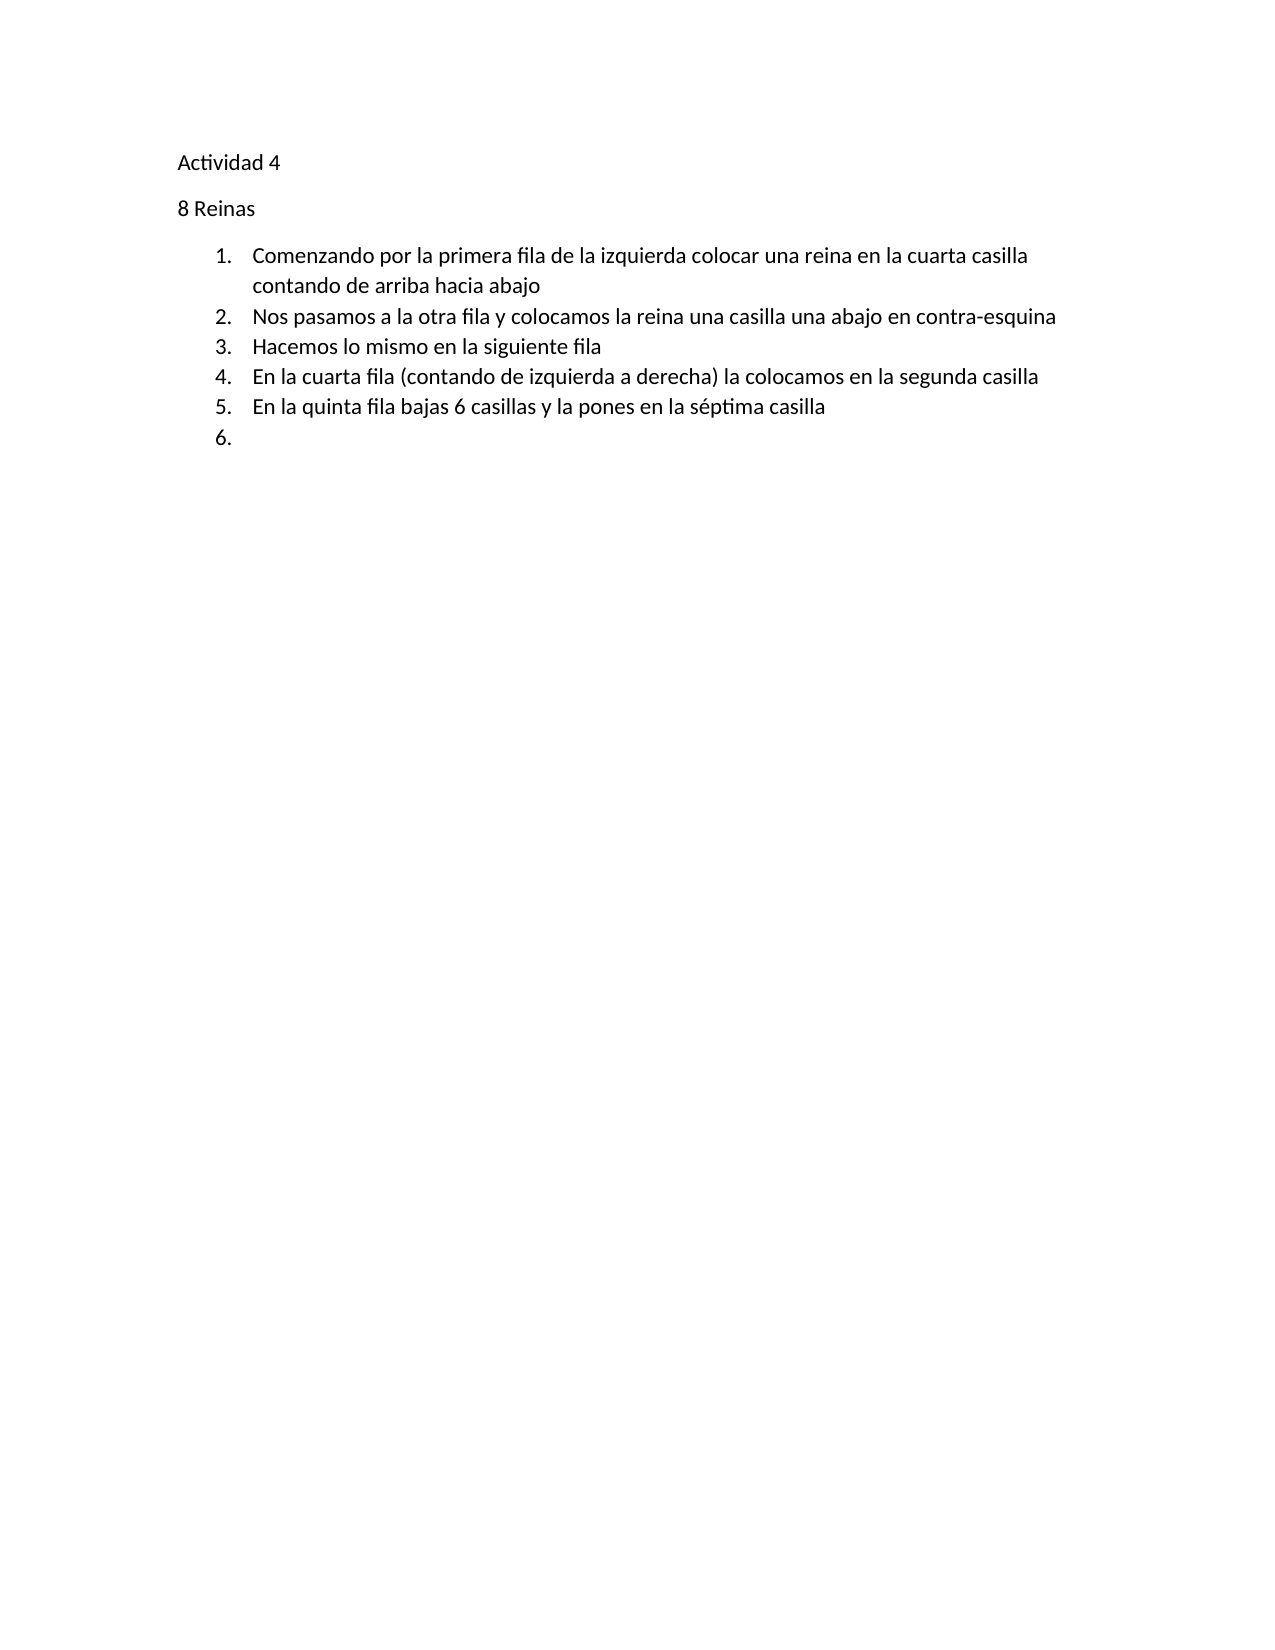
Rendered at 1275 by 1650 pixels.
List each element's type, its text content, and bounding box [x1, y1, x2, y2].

list Comenzando por la primera fila de la izquierda colocar una reina en la cuarta casilla contando de arriba hacia abajo [215, 241, 1098, 299]
text 8 Reinas [177, 194, 1098, 222]
list Nos pasamos a la otra fila y colocamos la reina una casilla una abajo en contra-esquina [215, 302, 1098, 330]
list En la quinta fila bajas 6 casillas y la pones en la séptima casilla [215, 392, 1098, 420]
text Actividad 4 [177, 148, 1098, 176]
list Hacemos lo mismo en la siguiente fila [215, 332, 1098, 360]
list En la cuarta fila (contando de izquierda a derecha) la colocamos en la segunda casilla [215, 362, 1098, 390]
